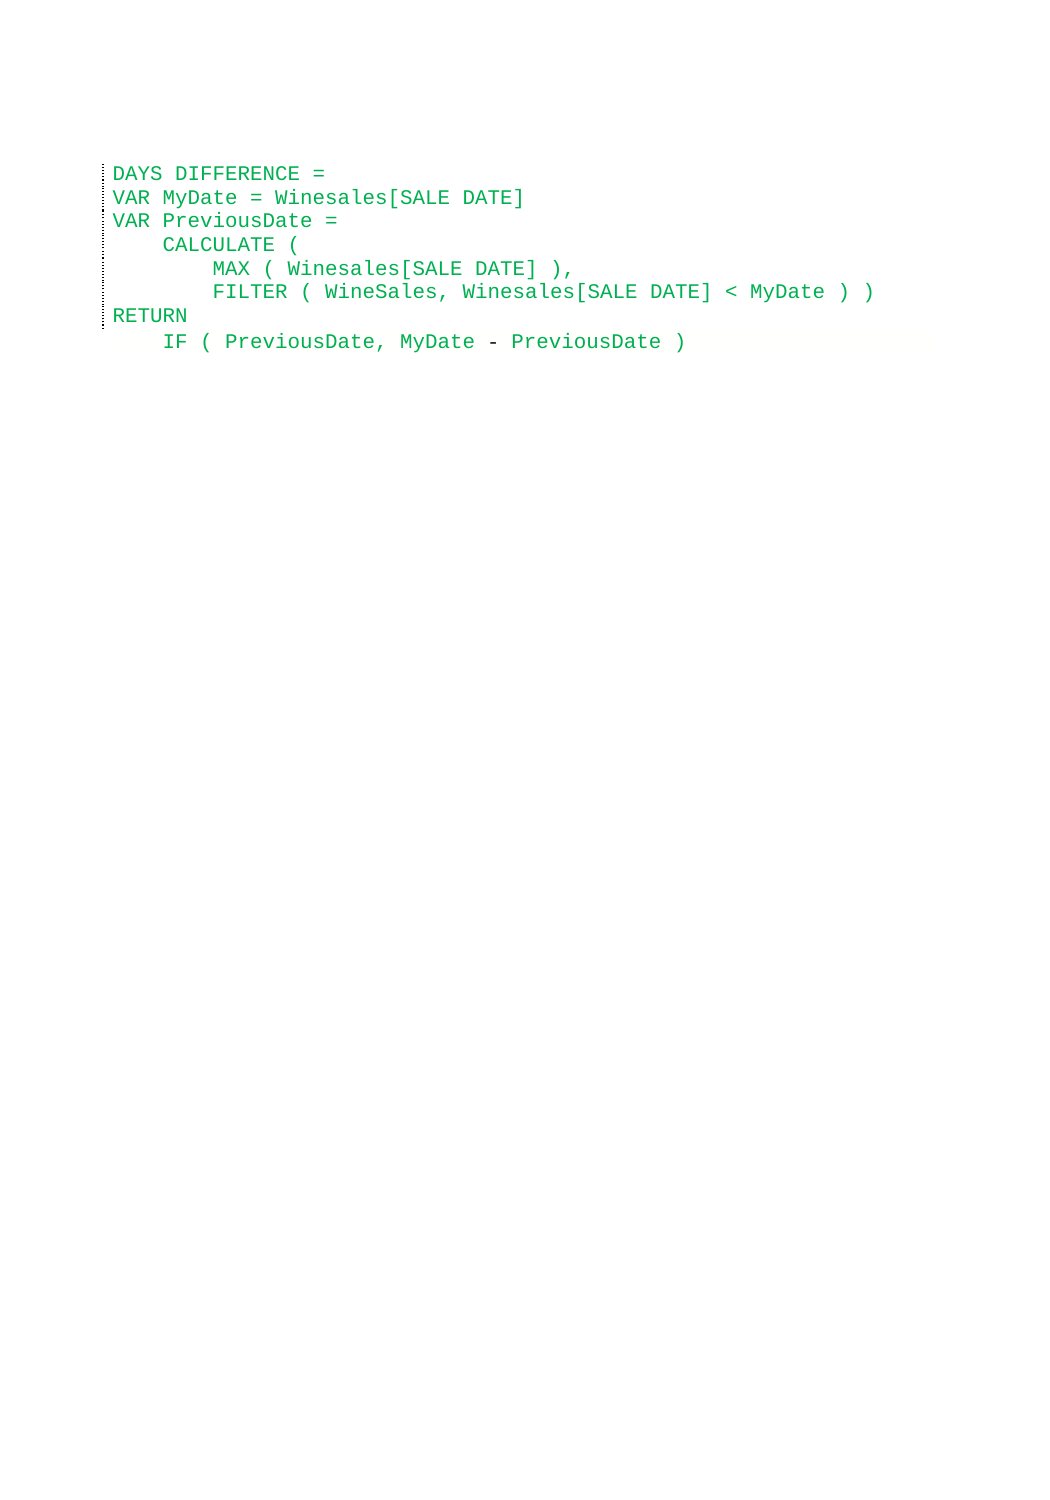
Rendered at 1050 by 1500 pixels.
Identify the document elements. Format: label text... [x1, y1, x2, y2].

text FILTER ( WineSales, Winesales[SALE DATE] < MyDate ) ) [112, 281, 937, 305]
text VAR PreviousDate = [112, 211, 937, 234]
text CALCULATE ( [112, 234, 937, 258]
text IF ( PreviousDate, MyDate - PreviousDate ) [112, 329, 937, 355]
text VAR MyDate = Winesales[SALE DATE] [112, 187, 937, 211]
text DAYS DIFFERENCE = [102, 163, 937, 187]
text RETURN [112, 305, 937, 329]
text MAX ( Winesales[SALE DATE] ), [112, 258, 937, 281]
